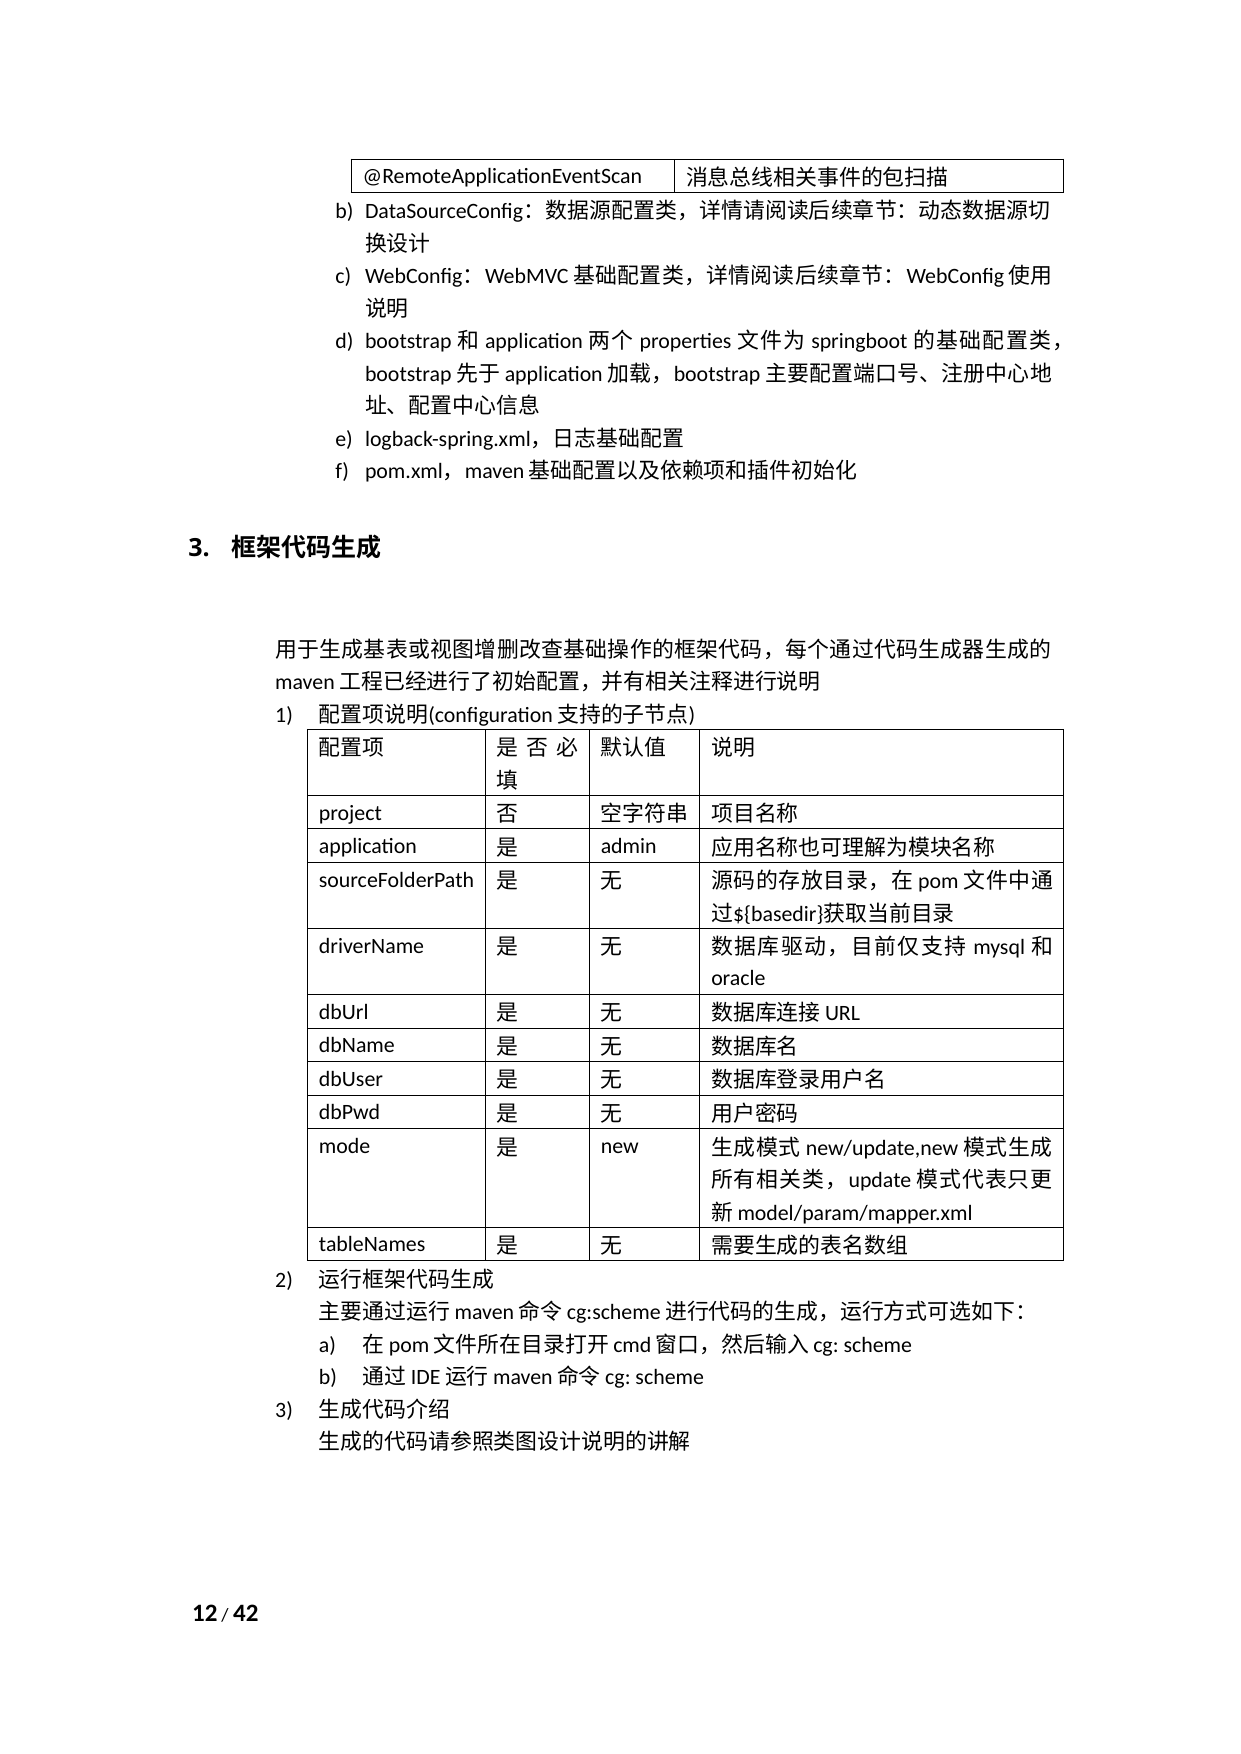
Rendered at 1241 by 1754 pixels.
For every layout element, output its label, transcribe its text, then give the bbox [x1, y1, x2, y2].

table_cell new [590, 1129, 699, 1227]
list bootstrap和application两个properties文件为springboot的基础配置类，bootstrap先于application加载，bootstrap主要配置端口号、注册中心地址、配置中心信息 [335, 323, 1053, 421]
table_header 是否必填 [486, 730, 589, 795]
table_cell 是 [486, 929, 589, 994]
table_cell 无 [590, 1096, 699, 1128]
table_cell 数据库驱动，目前仅支持mysql和oracle [700, 929, 1063, 994]
table_cell 是 [486, 995, 589, 1027]
table_cell 无 [590, 1062, 699, 1094]
list 生成代码介绍 [275, 1391, 1053, 1424]
table_cell tableNames [308, 1228, 485, 1260]
table_cell 是 [486, 1129, 589, 1227]
table_cell 数据库名 [700, 1029, 1063, 1061]
table_cell 无 [590, 1029, 699, 1061]
table_cell dbName [308, 1029, 485, 1061]
table_cell 是 [486, 1096, 589, 1128]
table_cell admin [590, 829, 699, 862]
table_cell 用户密码 [700, 1096, 1063, 1128]
list 生成的代码请参照类图设计说明的讲解 [319, 1424, 1053, 1456]
table_cell 需要生成的表名数组 [700, 1228, 1063, 1260]
table_cell dbUrl [308, 995, 485, 1027]
table_cell 否 [486, 796, 589, 828]
table_header 默认值 [590, 730, 699, 795]
table_cell @RemoteApplicationEventScan [352, 160, 674, 192]
table_cell application [308, 829, 485, 862]
table_cell sourceFolderPath [308, 863, 485, 928]
table_cell 源码的存放目录，在pom文件中通过${basedir}获取当前目录 [700, 863, 1063, 928]
table_cell 无 [590, 929, 699, 994]
table_cell 是 [486, 1062, 589, 1094]
list WebConfig：WebMVC基础配置类，详情阅读后续章节：WebConfig使用说明 [335, 258, 1053, 323]
list 主要通过运行maven命令cg:scheme进行代码的生成，运行方式可选如下： [319, 1294, 1053, 1326]
list 在pom文件所在目录打开cmd窗口，然后输入cg: scheme [319, 1326, 1053, 1359]
table_cell 空字符串 [590, 796, 699, 828]
table_cell dbUser [308, 1062, 485, 1094]
list DataSourceConfig：数据源配置类，详情请阅读后续章节：动态数据源切换设计 [335, 193, 1053, 258]
list pom.xml，maven基础配置以及依赖项和插件初始化 [335, 453, 1053, 486]
table_cell mode [308, 1129, 485, 1227]
list 配置项说明(configuration支持的子节点) [275, 696, 1053, 729]
table_cell 是 [486, 1029, 589, 1061]
table_header 配置项 [308, 730, 485, 795]
table_cell dbPwd [308, 1096, 485, 1128]
list logback-spring.xml，日志基础配置 [335, 421, 1053, 453]
table_cell 是 [486, 829, 589, 862]
list 通过IDE运行maven命令cg: scheme [319, 1359, 1053, 1391]
list 运行框架代码生成 [275, 1261, 1053, 1294]
text 用于生成基表或视图增删改查基础操作的框架代码，每个通过代码生成器生成的maven工程已经进行了初始配置，并有相关注释进行说明 [275, 631, 1053, 696]
table_cell 应用名称也可理解为模块名称 [700, 829, 1063, 862]
table_cell 是 [486, 1228, 589, 1260]
table_cell 无 [590, 863, 699, 928]
table_cell 无 [590, 995, 699, 1027]
table_cell project [308, 796, 485, 828]
table_cell 数据库连接URL [700, 995, 1063, 1027]
table_cell 数据库登录用户名 [700, 1062, 1063, 1094]
table_cell 消息总线相关事件的包扫描 [675, 160, 1063, 192]
table_cell 生成模式new/update,new模式生成所有相关类，update模式代表只更新model/param/mapper.xml [700, 1129, 1063, 1227]
table_header 说明 [700, 730, 1063, 795]
table_cell driverName [308, 929, 485, 994]
table_cell 是 [486, 863, 589, 928]
table_cell 无 [590, 1228, 699, 1260]
table_cell 项目名称 [700, 796, 1063, 828]
subtitle 框架代码生成 [187, 513, 1053, 578]
